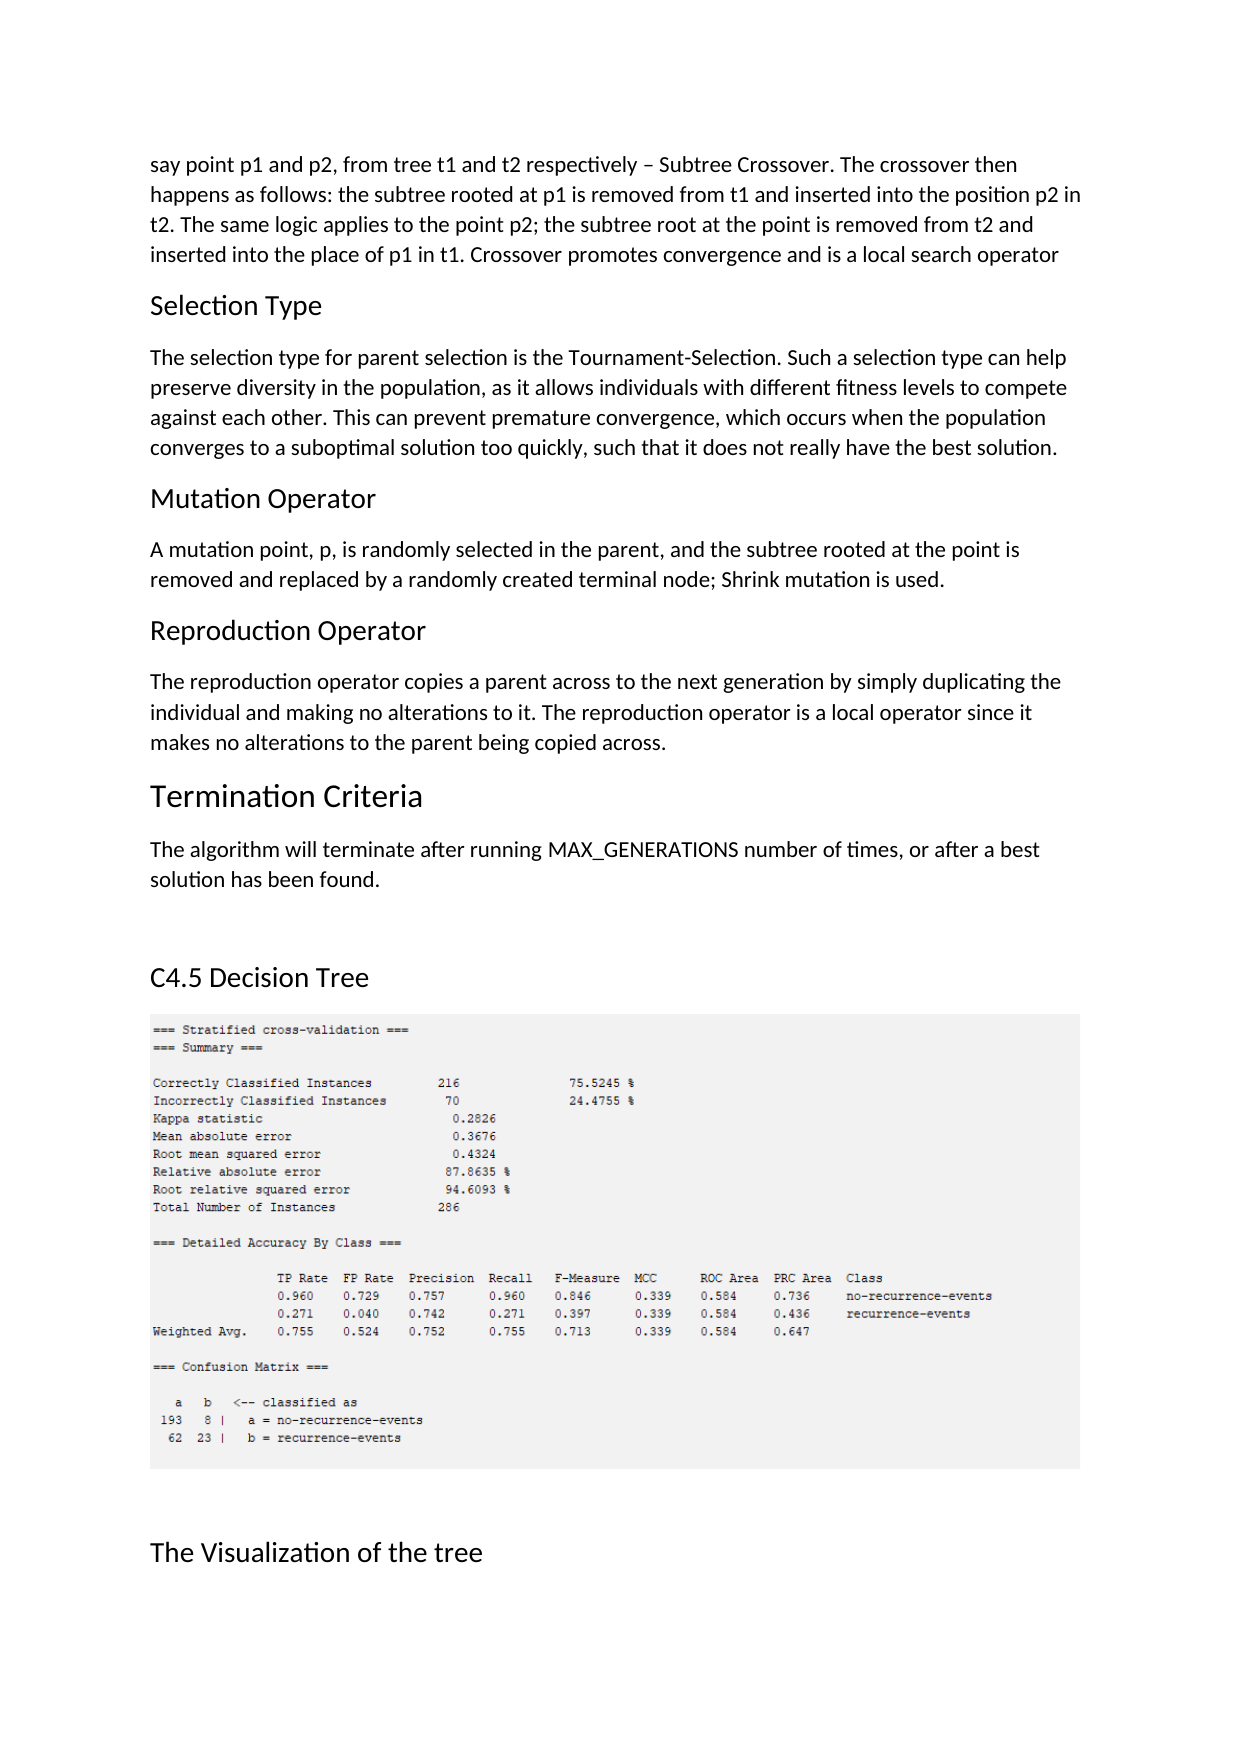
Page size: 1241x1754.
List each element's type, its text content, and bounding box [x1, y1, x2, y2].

text C4.5 Decision Tree [150, 959, 1090, 995]
text The reproduction operator copies a parent across to the next generation by simply duplicating the individual and making no alterations to it. The reproduction operator is a local operator since it makes no alterations to the parent being copied across. [150, 667, 1090, 756]
text The selection type for parent selection is the Tournament-Selection. Such a selection type can help preserve diversity in the population, as it allows individuals with different fitness levels to compete against each other. This can prevent premature convergence, which occurs when the population converges to a suboptimal solution too quickly, such that it does not really have the best solution. [150, 343, 1090, 461]
text The algorithm will terminate after running MAX_GENERATIONS number of times, or after a best solution has been found. [150, 835, 1090, 893]
text Mutation Operator [150, 480, 1090, 516]
text Termination Criteria [150, 775, 1090, 815]
text A mutation point, p, is randomly selected in the parent, and the subtree rooted at the point is removed and replaced by a randomly created terminal node; Shrink mutation is used. [150, 535, 1090, 593]
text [150, 150, 1090, 269]
picture [150, 1014, 1081, 1469]
text The Visualization of the tree [150, 1534, 1090, 1570]
text Reproduction Operator [150, 612, 1090, 648]
text Selection Type [150, 287, 1090, 323]
